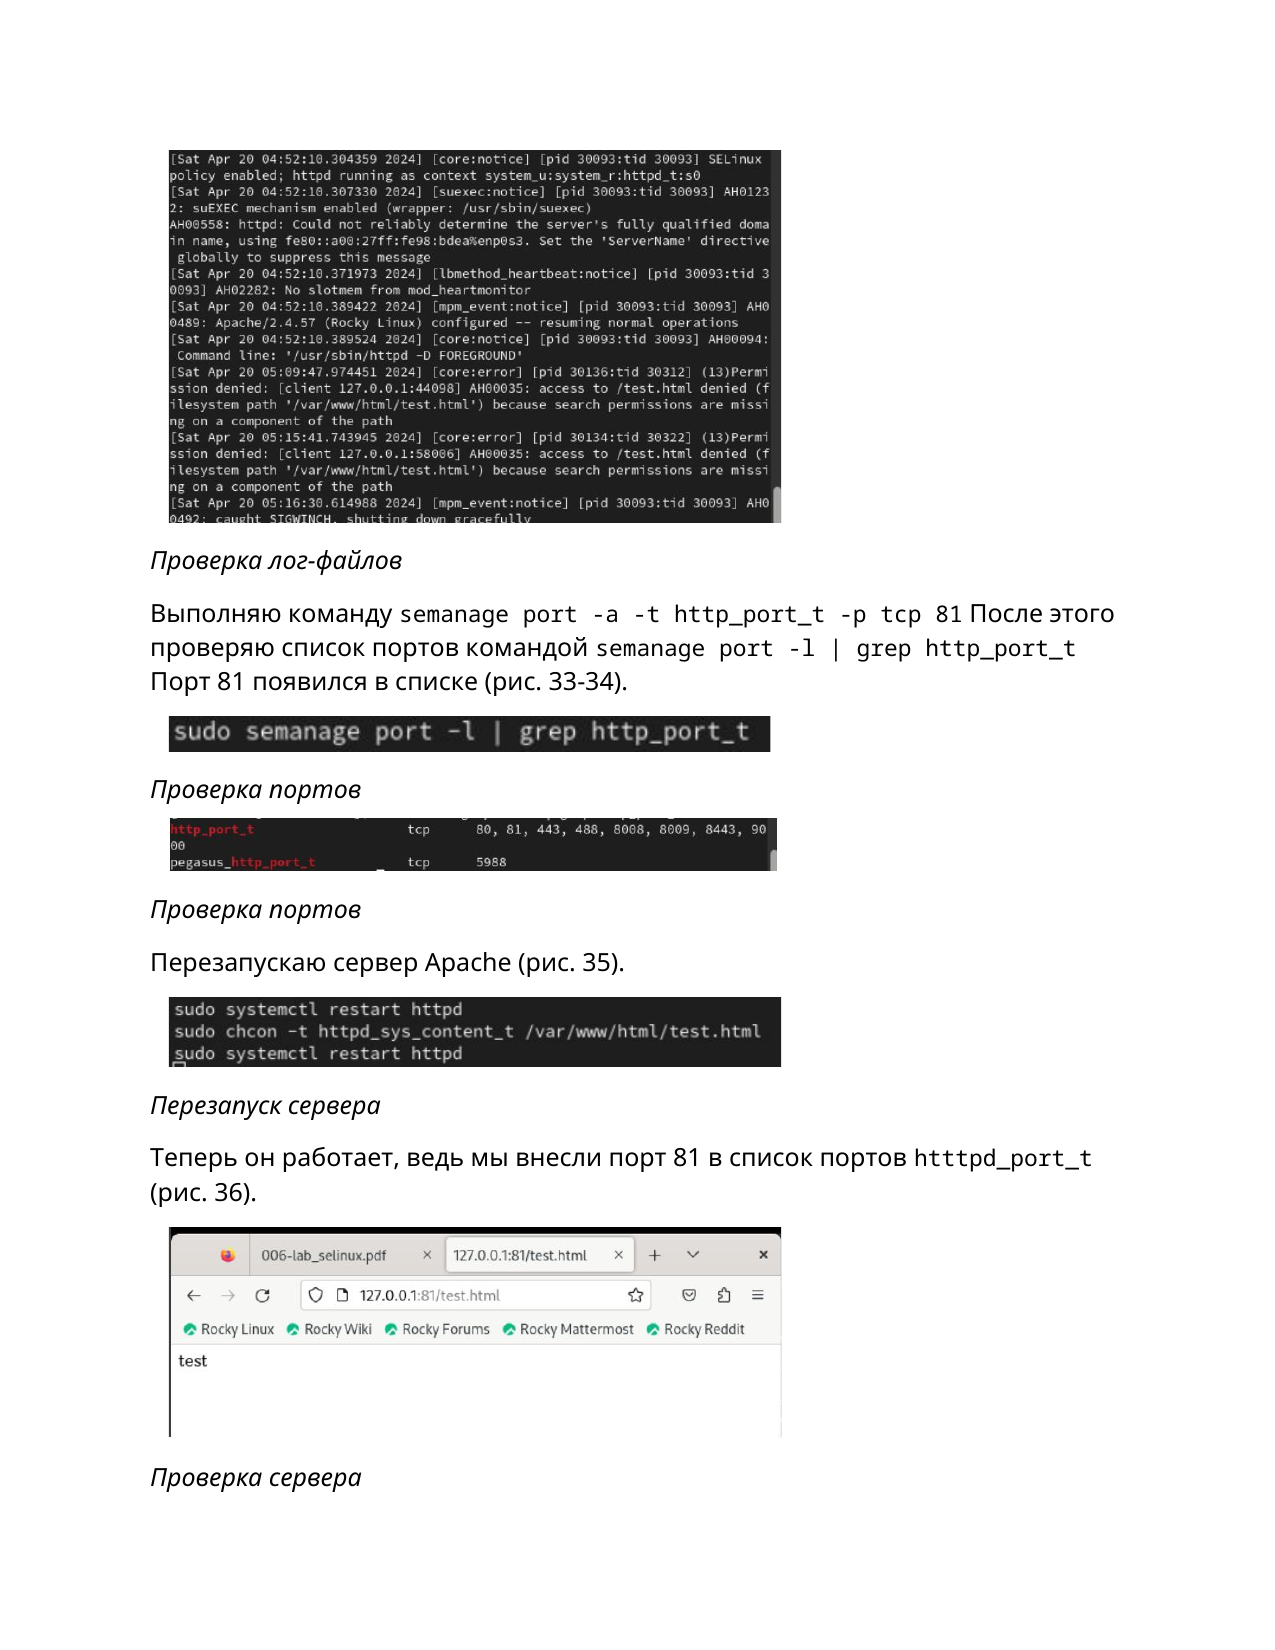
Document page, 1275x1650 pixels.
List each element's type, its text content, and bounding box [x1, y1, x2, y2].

picture [168, 150, 782, 523]
picture [168, 1227, 782, 1439]
text Проверка портов [150, 772, 1125, 806]
text Проверка портов [150, 892, 1125, 926]
text Проверка лог-файлов [150, 543, 1125, 577]
picture [168, 997, 782, 1067]
text Перезапускаю сервер Apache (рис. 35). [150, 944, 1125, 978]
text Проверка сервера [150, 1459, 1125, 1493]
picture [168, 716, 771, 752]
text Выполняю команду semanage port -a -t http_port_t -р tcp 81 После этого проверяю список портов командой semanage port -l | grep http_port_t Порт 81 появился в списке (рис. 33-34). [150, 596, 1125, 698]
picture [168, 818, 782, 871]
text Перезапуск сервера [150, 1087, 1125, 1121]
text Теперь он работает, ведь мы внесли порт 81 в список портов htttpd_port_t (рис. 36). [150, 1140, 1125, 1208]
